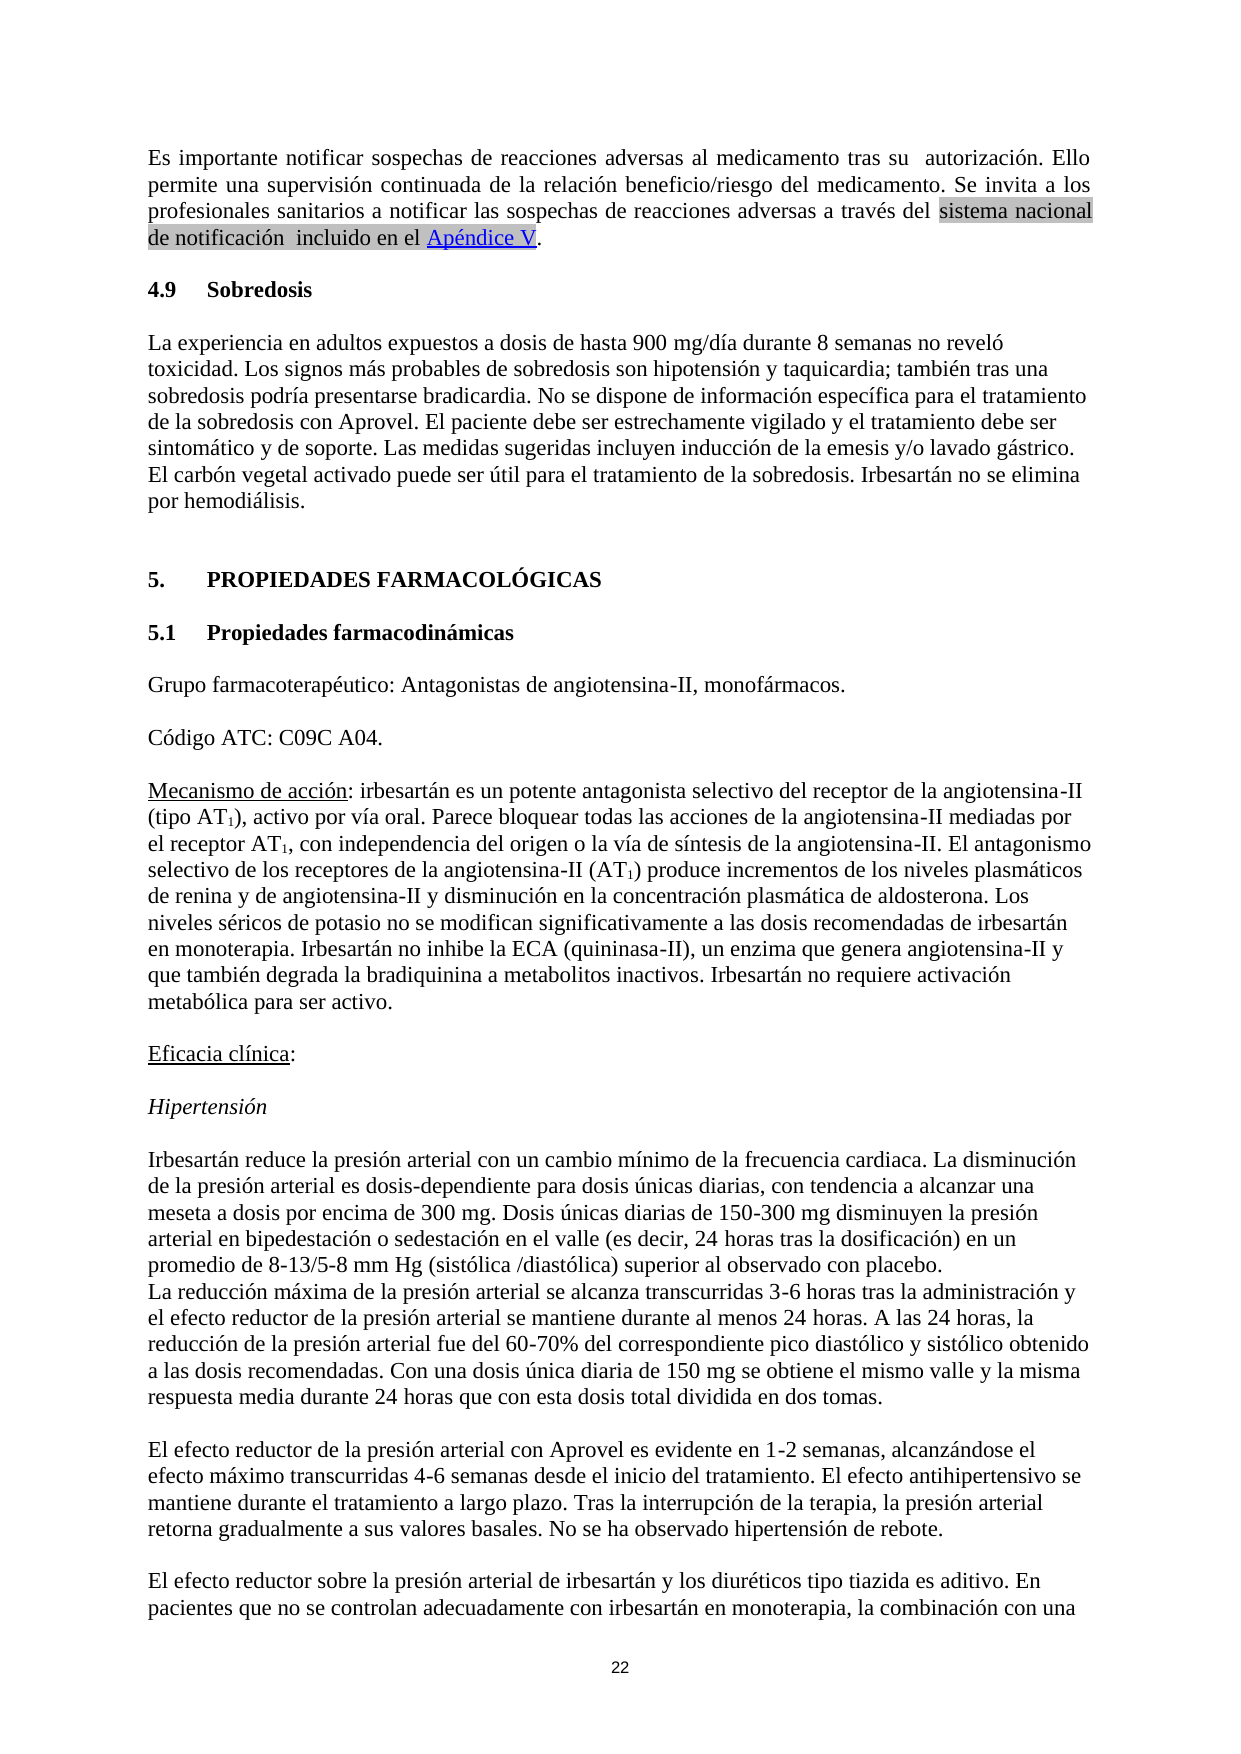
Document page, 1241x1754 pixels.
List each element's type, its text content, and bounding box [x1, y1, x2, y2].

text Código ATC: C09C A04. [148, 724, 1093, 751]
subtitle 4.9 Sobredosis [148, 276, 1093, 303]
text Mecanismo de acción: irbesartán es un potente antagonista selectivo del receptor de la angiotensina-II (tipo AT1), activo por vía oral. Parece bloquear todas las acciones de la angiotensina-II mediadas por el receptor AT1, con independencia del origen o la vía de síntesis de la angiotensina-II. El antagonismo selectivo de los receptores de la angiotensina-II (AT1) produce incrementos de los niveles plasmáticos de renina y de angiotensina-II y disminución en la concentración plasmática de aldosterona. Los niveles séricos de potasio no se modifican significativamente a las dosis recomendadas de irbesartán en monoterapia. Irbesartán no inhibe la ECA (quininasa-II), un enzima que genera angiotensina-II y que también degrada la bradiquinina a metabolitos inactivos. Irbesartán no requiere activación metabólica para ser activo. [148, 777, 1093, 1014]
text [148, 1568, 1093, 1620]
text Irbesartán reduce la presión arterial con un cambio mínimo de la frecuencia cardiaca. La disminución de la presión arterial es dosis-dependiente para dosis únicas diarias, con tendencia a alcanzar una meseta a dosis por encima de 300 mg. Dosis únicas diarias de 150-300 mg disminuyen la presión arterial en bipedestación o sedestación en el valle (es decir, 24 horas tras la dosificación) en un promedio de 8-13/5-8 mm Hg (sistólica /diastólica) superior al observado con placebo. [148, 1146, 1093, 1278]
subtitle 5.1 Propiedades farmacodinámicas [148, 619, 1093, 645]
text Grupo farmacoterapéutico: Antagonistas de angiotensina-II, monofármacos. [148, 672, 1093, 698]
text La experiencia en adultos expuestos a dosis de hasta 900 mg/día durante 8 semanas no reveló toxicidad. Los signos más probables de sobredosis son hipotensión y taquicardia; también tras una sobredosis podría presentarse bradicardia. No se dispone de información específica para el tratamiento de la sobredosis con Aprovel. El paciente debe ser estrechamente vigilado y el tratamiento debe ser sintomático y de soporte. Las medidas sugeridas incluyen inducción de la emesis y/o lavado gástrico. El carbón vegetal activado puede ser útil para el tratamiento de la sobredosis. Irbesartán no se elimina por hemodiálisis. [148, 329, 1093, 513]
text Es importante notificar sospechas de reacciones adversas al medicamento tras su autorización. Ello permite una supervisión continuada de la relación beneficio/riesgo del medicamento. Se invita a los profesionales sanitarios a notificar las sospechas de reacciones adversas a través del sistema nacional de notificación incluido en el Apéndice V. [148, 144, 1093, 250]
text Hipertensión [148, 1093, 1093, 1119]
text La reducción máxima de la presión arterial se alcanza transcurridas 3-6 horas tras la administración y el efecto reductor de la presión arterial se mantiene durante al menos 24 horas. A las 24 horas, la reducción de la presión arterial fue del 60-70% del correspondiente pico diastólico y sistólico obtenido a las dosis recomendadas. Con una dosis única diaria de 150 mg se obtiene el mismo valle y la misma respuesta media durante 24 horas que con esta dosis total dividida en dos tomas. [148, 1278, 1093, 1409]
subtitle 5. PROPIEDADES FARMACOLÓGICAS [148, 566, 1093, 592]
subtitle Eficacia clínica: [148, 1041, 1093, 1067]
text El efecto reductor de la presión arterial con Aprovel es evidente en 1-2 semanas, alcanzándose el efecto máximo transcurridas 4-6 semanas desde el inicio del tratamiento. El efecto antihipertensivo se mantiene durante el tratamiento a largo plazo. Tras la interrupción de la terapia, la presión arterial retorna gradualmente a sus valores basales. No se ha observado hipertensión de rebote. [148, 1436, 1093, 1541]
